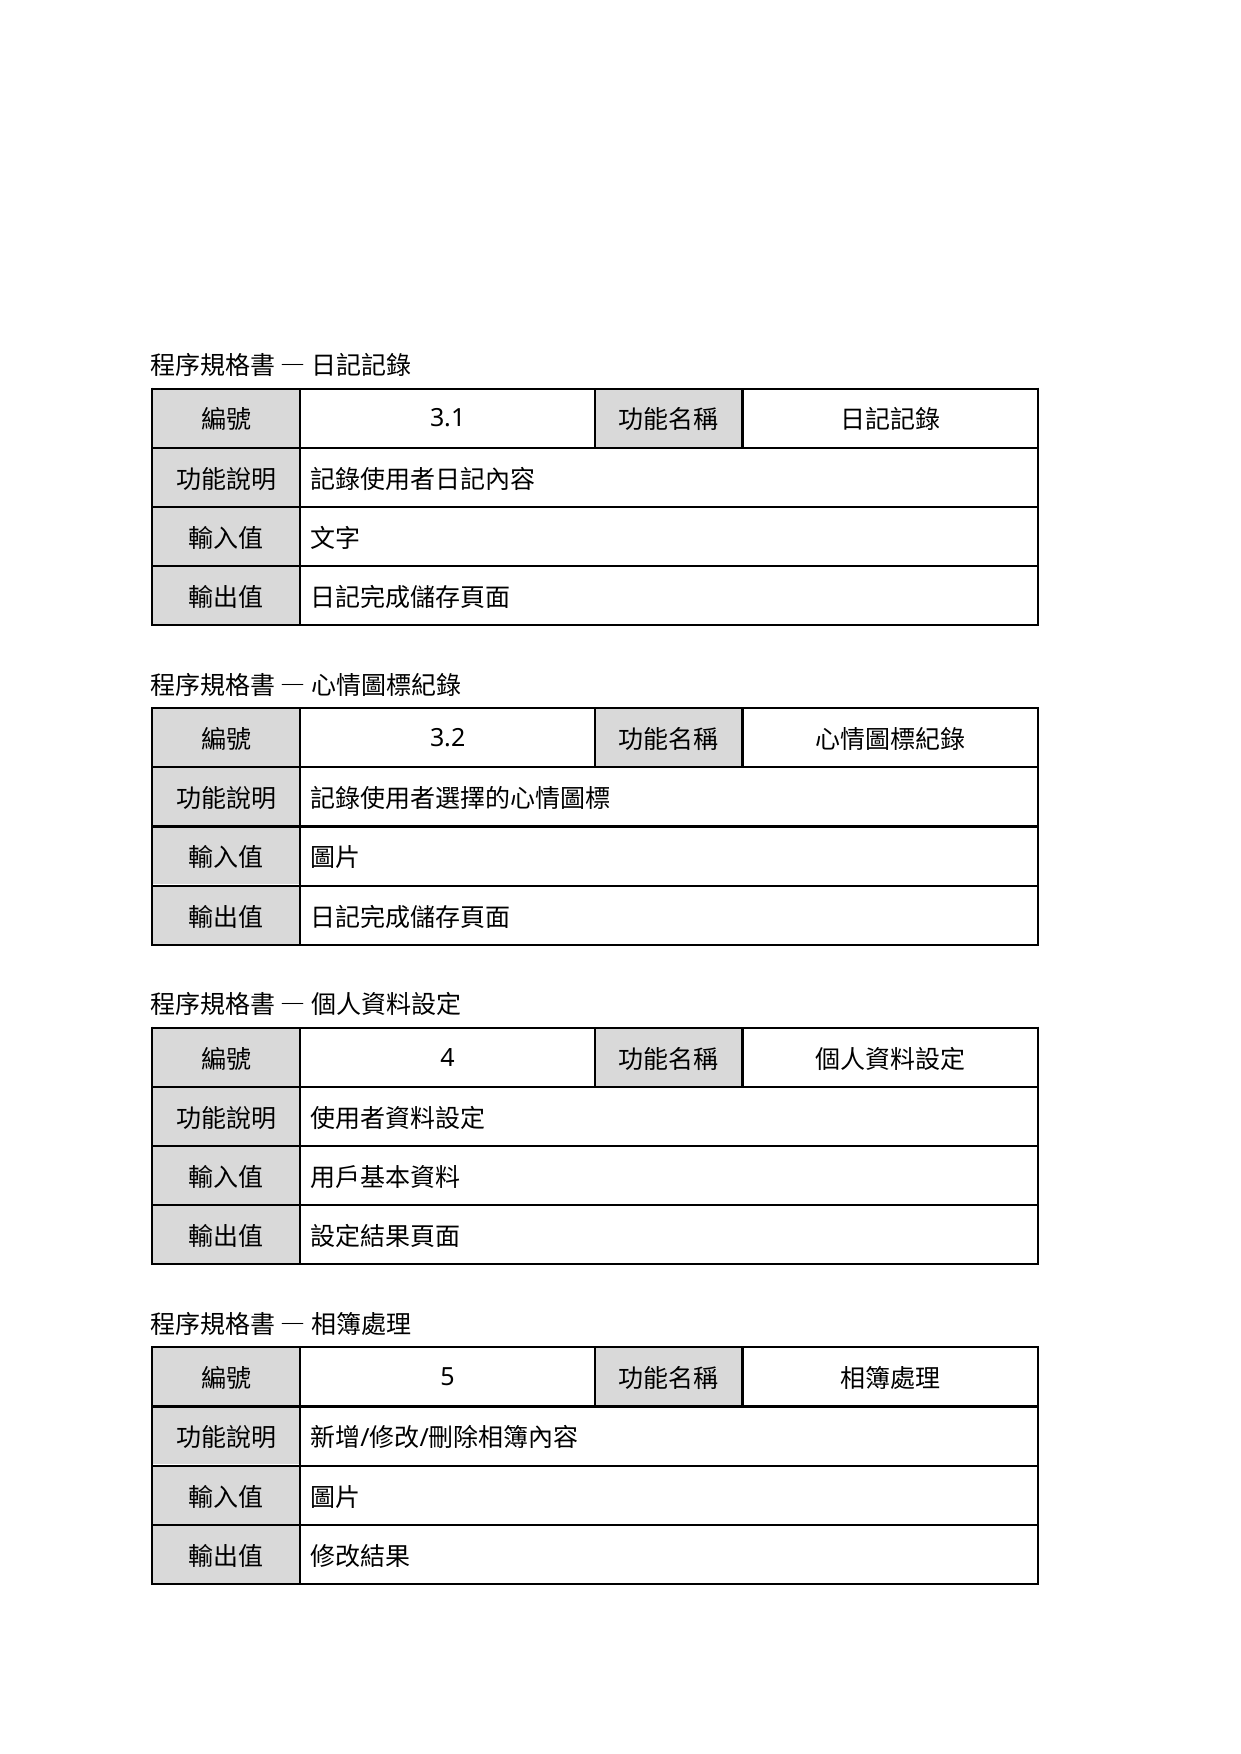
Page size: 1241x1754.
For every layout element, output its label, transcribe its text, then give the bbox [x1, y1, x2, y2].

table_cell 輸入值 [153, 1147, 299, 1204]
table_header 心情圖標紀錄 [744, 709, 1037, 766]
text 程序規格書 — 日記記錄 [150, 346, 1090, 382]
table_header 相簿處理 [744, 1348, 1037, 1405]
table_header 編號 [153, 390, 299, 447]
table_cell 輸入值 [153, 508, 299, 565]
table_cell 功能說明 [153, 1408, 299, 1464]
table_cell 用戶基本資料 [301, 1147, 1037, 1204]
table_header 3.1 [301, 390, 594, 447]
text 程序規格書 — 個人資料設定 [150, 985, 1090, 1021]
table_cell 修改結果 [301, 1526, 1037, 1583]
table_header 功能名稱 [596, 1029, 741, 1086]
table_cell 圖片 [301, 1467, 1037, 1524]
table_header 編號 [153, 709, 299, 766]
table_header 日記記錄 [744, 390, 1037, 447]
table_cell 功能說明 [153, 1088, 299, 1145]
table_cell 日記完成儲存頁面 [301, 887, 1037, 944]
table_cell 新增/修改/刪除相簿內容 [301, 1408, 1037, 1464]
table_cell 輸出值 [153, 887, 299, 944]
table_cell 輸出值 [153, 567, 299, 624]
table_cell 記錄使用者選擇的心情圖標 [301, 768, 1037, 825]
text 程序規格書 — 相簿處理 [150, 1304, 1090, 1341]
table_header 功能名稱 [596, 390, 741, 447]
table_header 3.2 [301, 709, 594, 766]
table_header 編號 [153, 1348, 299, 1405]
text 程序規格書 — 心情圖標紀錄 [150, 665, 1090, 702]
table_header 功能名稱 [596, 709, 741, 766]
table_cell 輸入值 [153, 1467, 299, 1524]
table_cell 文字 [301, 508, 1037, 565]
table_header 功能名稱 [596, 1348, 741, 1405]
table_cell 輸出值 [153, 1526, 299, 1583]
table_cell 圖片 [301, 828, 1037, 884]
table_header 4 [301, 1029, 594, 1086]
table_header 5 [301, 1348, 594, 1405]
table_cell 設定結果頁面 [301, 1206, 1037, 1263]
table_cell 日記完成儲存頁面 [301, 567, 1037, 624]
table_cell 輸出值 [153, 1206, 299, 1263]
table_cell 輸入值 [153, 828, 299, 884]
table_cell 使用者資料設定 [301, 1088, 1037, 1145]
table_header 個人資料設定 [744, 1029, 1037, 1086]
table_header 編號 [153, 1029, 299, 1086]
table_cell 記錄使用者日記內容 [301, 449, 1037, 506]
table_cell 功能說明 [153, 768, 299, 825]
table_cell 功能說明 [153, 449, 299, 506]
